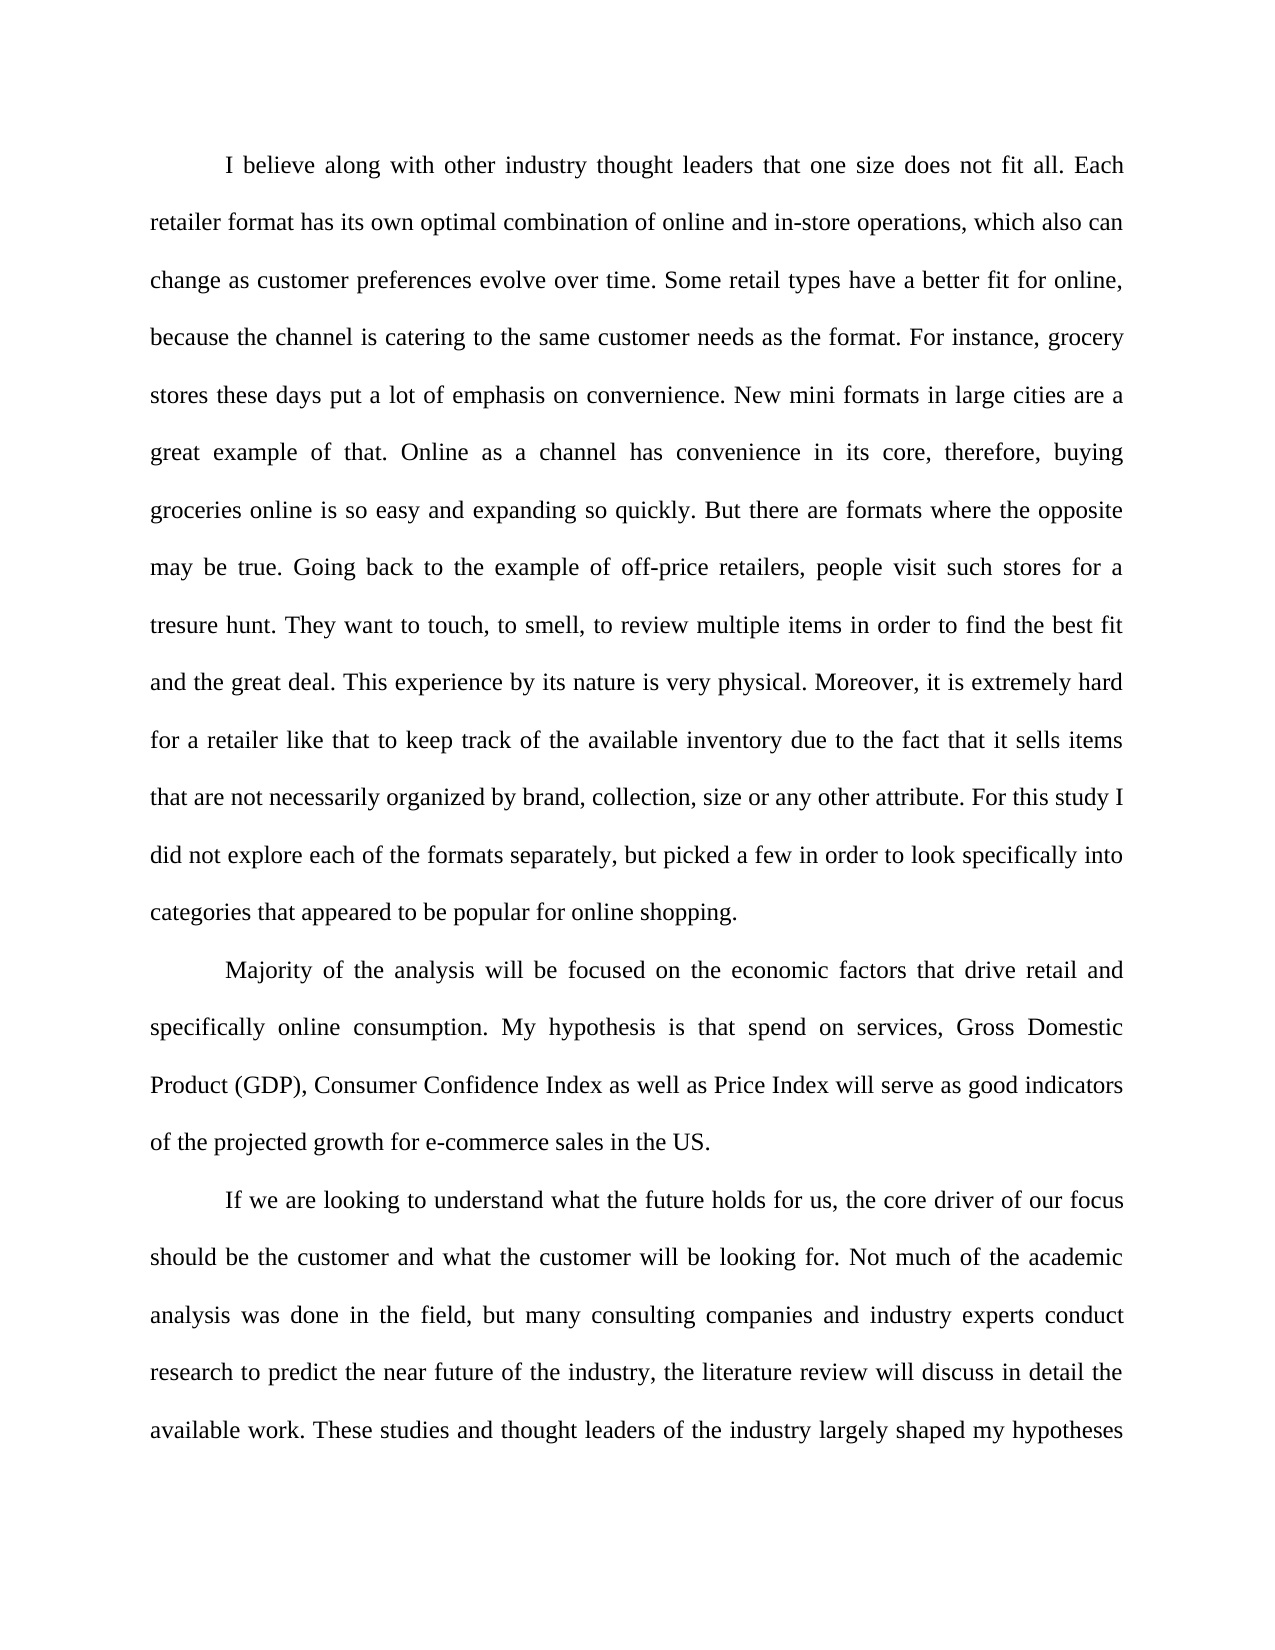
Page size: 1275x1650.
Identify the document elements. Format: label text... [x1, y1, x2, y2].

text Majority of the analysis will be focused on the economic factors that drive retail and specifically online consumption. My hypothesis is that spend on services, Gross Domestic Product (GDP), Consumer Confidence Index as well as Price Index will serve as good indicators of the projected growth for e-commerce sales in the US. [150, 955, 1125, 1156]
text I believe along with other industry thought leaders that one size does not fit all. Each retailer format has its own optimal combination of online and in-store operations, which also can change as customer preferences evolve over time. Some retail types have a better fit for online, because the channel is catering to the same customer needs as the format. For instance, grocery stores these days put a lot of emphasis on convernience. New mini formats in large cities are a great example of that. Online as a channel has convenience in its core, therefore, buying groceries online is so easy and expanding so quickly. But there are formats where the opposite may be true. Going back to the example of off-price retailers, people visit such stores for a tresure hunt. They want to touch, to smell, to review multiple items in order to find the best fit and the great deal. This experience by its nature is very physical. Moreover, it is extremely hard for a retailer like that to keep track of the available inventory due to the fact that it sells items that are not necessarily organized by brand, collection, size or any other attribute. For this study I did not explore each of the formats separately, but picked a few in order to look specifically into categories that appeared to be popular for online shopping. [150, 150, 1125, 926]
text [150, 1185, 1125, 1444]
